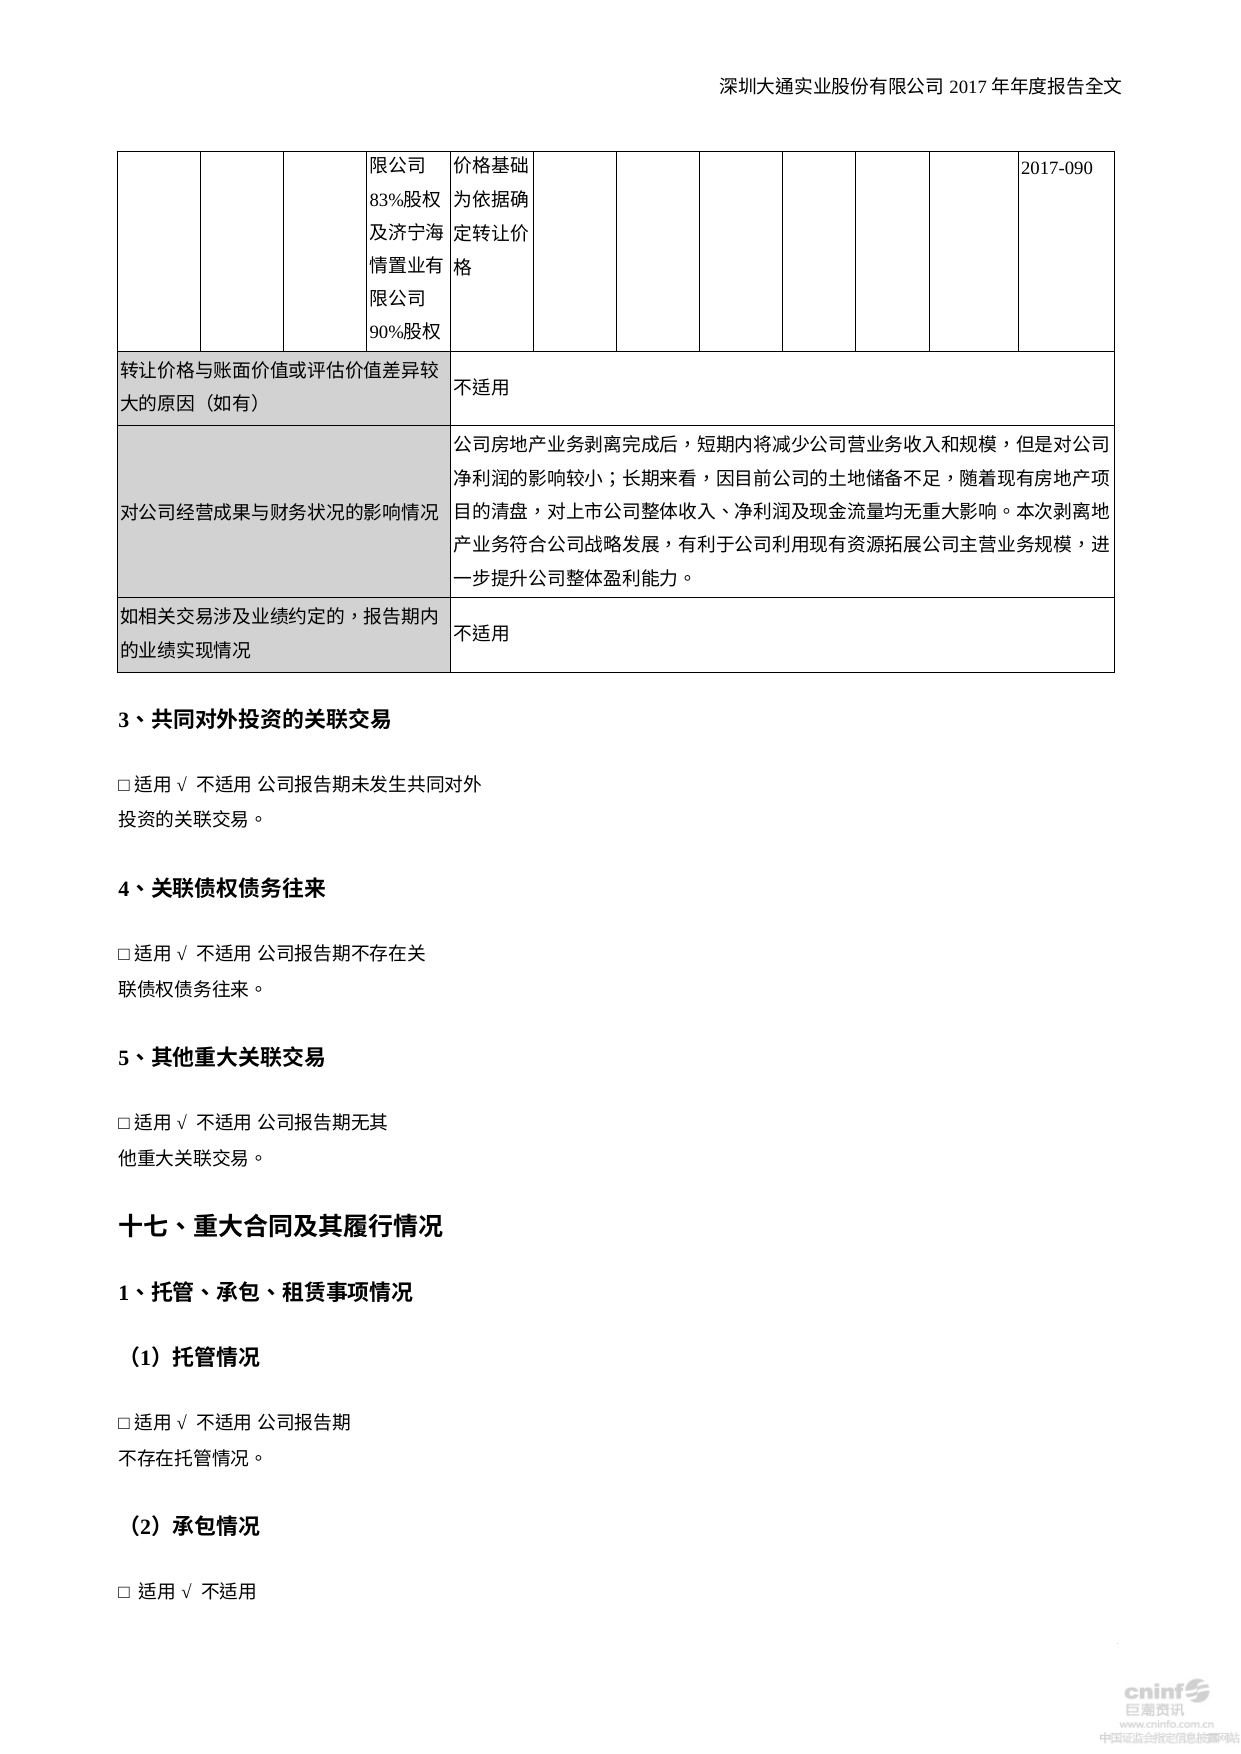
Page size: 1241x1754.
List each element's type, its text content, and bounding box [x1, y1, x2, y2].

subtitle 3、共同对外投资的关联交易 [118, 703, 1240, 733]
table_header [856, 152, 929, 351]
text □ 适用 √ 不适用 公司报告期不存在关联债权债务往来。 [118, 940, 439, 1002]
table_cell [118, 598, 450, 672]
subtitle （2）承包情况 [118, 1511, 1240, 1541]
subtitle （1）托管情况 [118, 1342, 1240, 1372]
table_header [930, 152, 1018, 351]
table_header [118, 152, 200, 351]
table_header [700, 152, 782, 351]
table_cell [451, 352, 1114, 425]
text □ 适用 √ 不适用 公司报告期未发生共同对外投资的关联交易。 [118, 771, 495, 832]
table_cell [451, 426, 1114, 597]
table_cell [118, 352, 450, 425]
text □ 适用 √ 不适用 公司报告期无其他重大关联交易。 [118, 1109, 401, 1171]
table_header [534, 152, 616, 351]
subtitle 1、托管、承包、租赁事项情况 [118, 1277, 1240, 1307]
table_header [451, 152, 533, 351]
text □ 适用 √ 不适用 公司报告期不存在托管情况。 [118, 1409, 364, 1471]
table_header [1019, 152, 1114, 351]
picture [1099, 1673, 1241, 1754]
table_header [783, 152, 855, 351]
subtitle 5、其他重大关联交易 [118, 1042, 1240, 1071]
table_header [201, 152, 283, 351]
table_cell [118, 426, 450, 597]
subtitle 4、关联债权债务往来 [118, 873, 1240, 902]
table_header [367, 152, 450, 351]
subtitle 十七、重大合同及其履行情况 [118, 1208, 1240, 1242]
text □ 适用 √ 不适用 [118, 1579, 1240, 1604]
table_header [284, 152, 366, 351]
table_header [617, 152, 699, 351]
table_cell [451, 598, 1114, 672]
